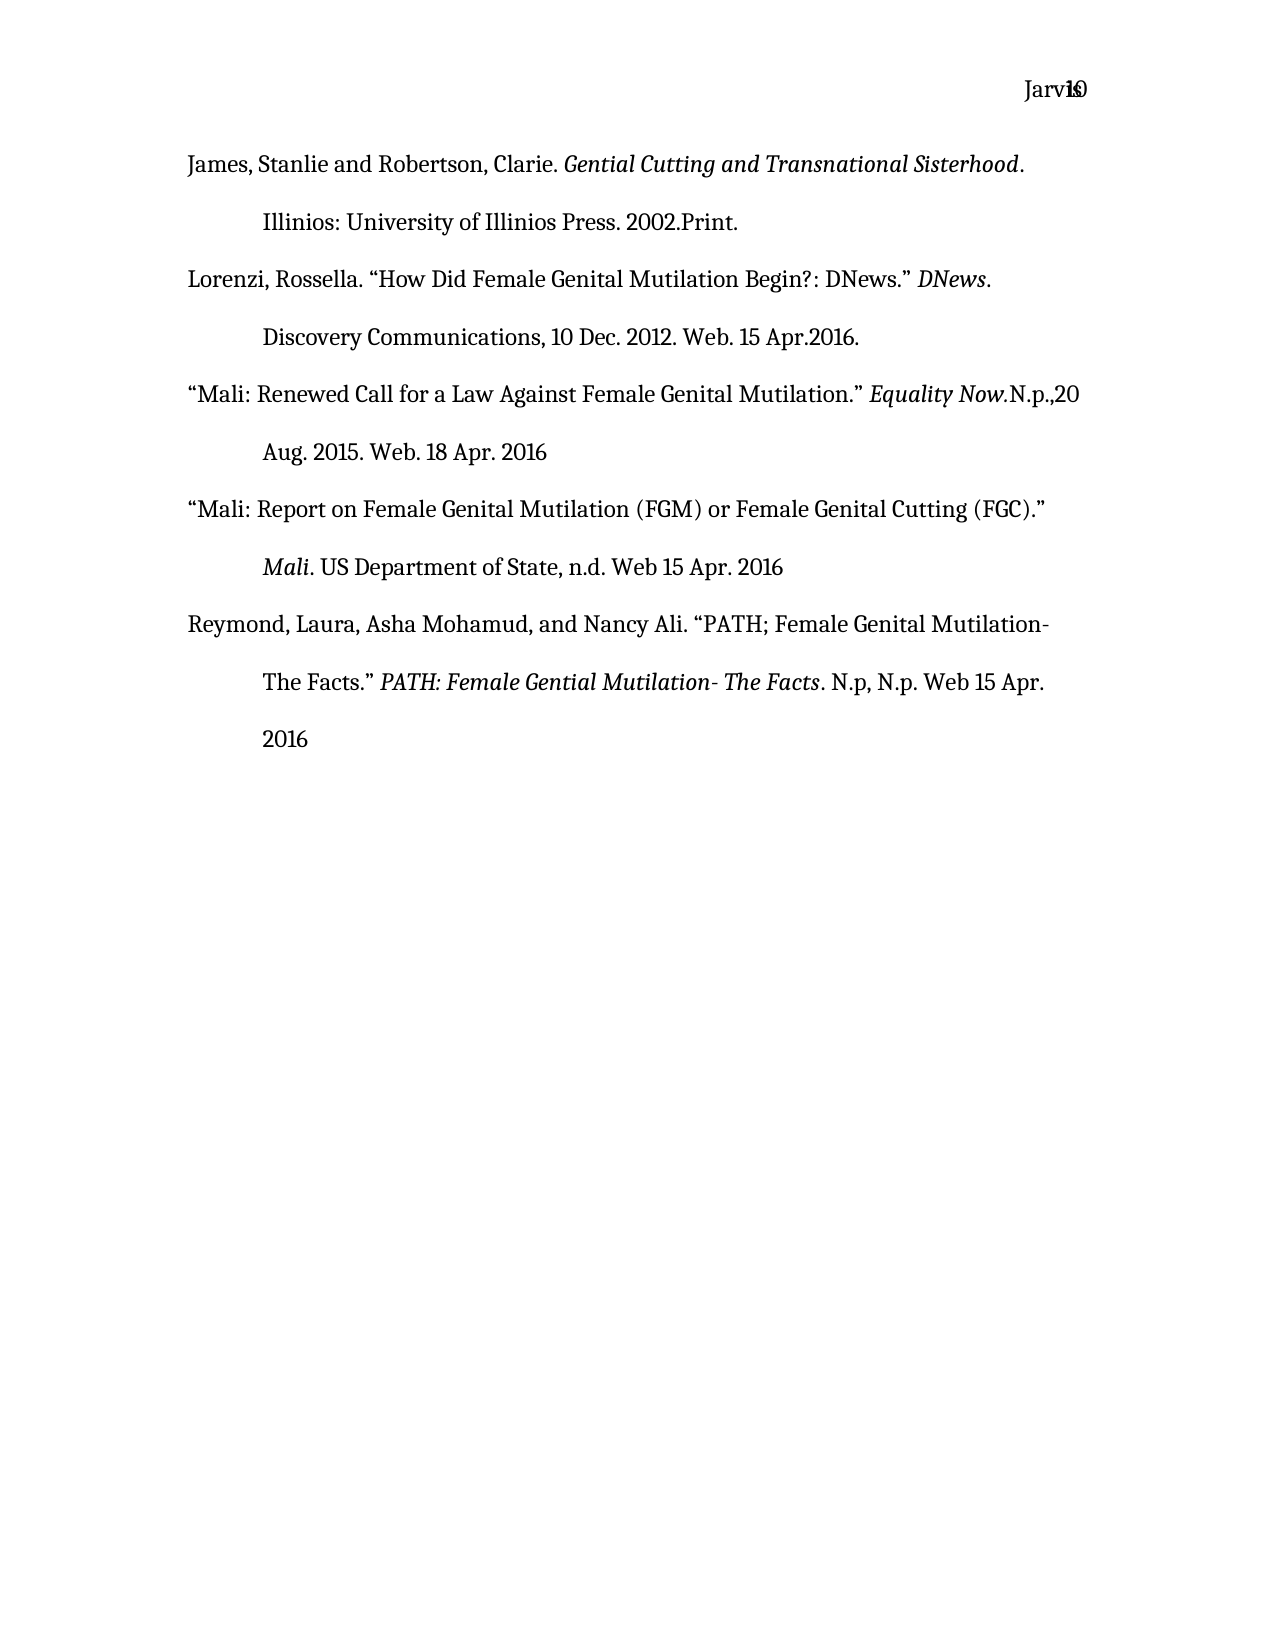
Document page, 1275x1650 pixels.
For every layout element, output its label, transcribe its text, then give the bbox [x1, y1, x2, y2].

text “Mali: Report on Female Genital Mutilation (FGM) or Female Genital Cutting (FGC).” Mali. US Department of State, n.d. Web 15 Apr. 2016 [187, 495, 1087, 581]
text Reymond, Laura, Asha Mohamud, and Nancy Ali. “PATH; Female Genital Mutilation- The Facts.” PATH: Female Gential Mutilation- The Facts. N.p, N.p. Web 15 Apr. 2016 [187, 610, 1087, 754]
text “Mali: Renewed Call for a Law Against Female Genital Mutilation.” Equality Now.N.p.,20 Aug. 2015. Web. 18 Apr. 2016 [187, 380, 1087, 466]
text James, Stanlie and Robertson, Clarie. Gential Cutting and Transnational Sisterhood. Illinios: University of Illinios Press. 2002.Print. [187, 150, 1087, 236]
text Lorenzi, Rossella. “How Did Female Genital Mutilation Begin?: DNews.” DNews. Discovery Communications, 10 Dec. 2012. Web. 15 Apr.2016. [187, 265, 1087, 351]
